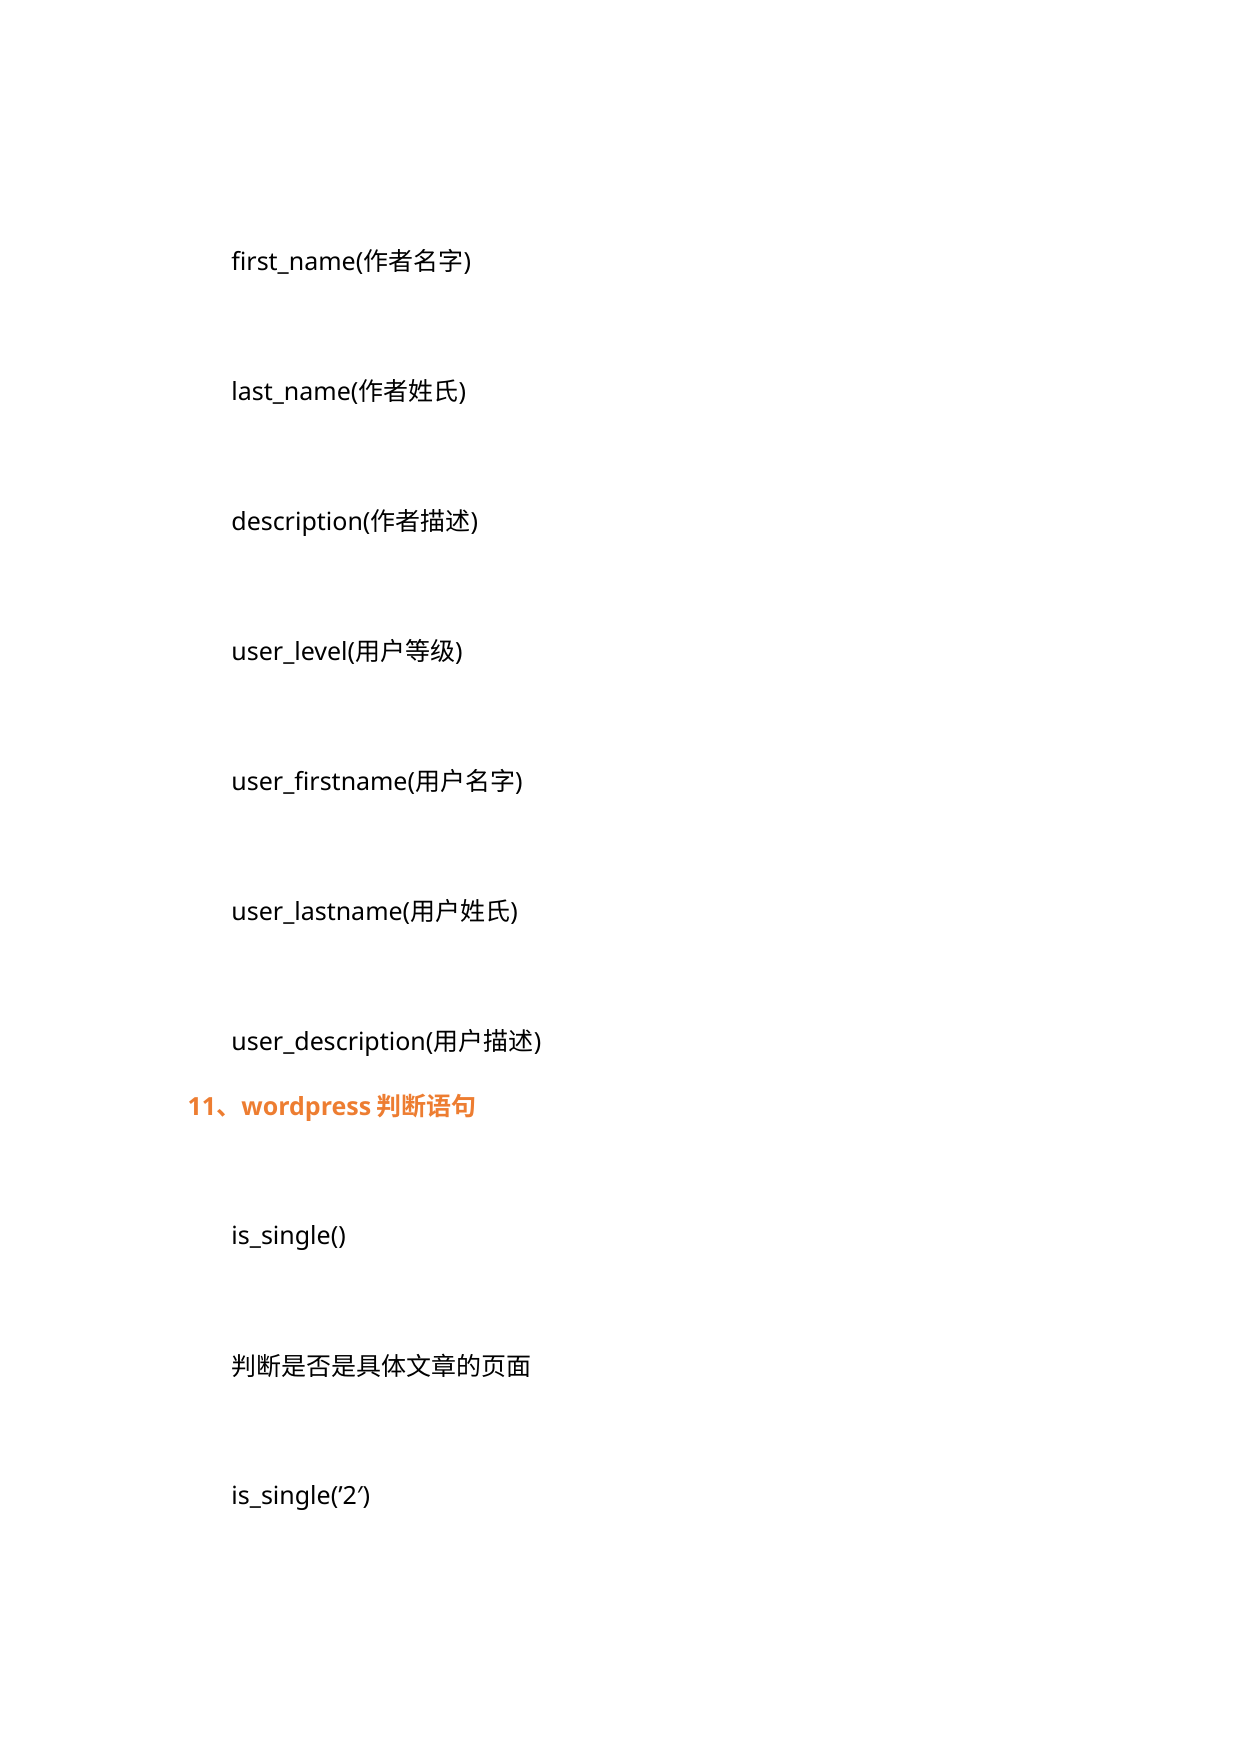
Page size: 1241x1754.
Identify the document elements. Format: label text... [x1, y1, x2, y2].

text first_name(作者名字) [231, 227, 1053, 292]
text description(作者描述) [231, 487, 1053, 552]
text user_level(用户等级) [231, 617, 1053, 682]
text user_description(用户描述) [231, 1007, 1053, 1072]
text is_single(’2′) [231, 1462, 1053, 1527]
text 11、wordpress判断语句 [187, 1072, 1053, 1137]
text is_single() [231, 1202, 1053, 1267]
text 判断是否是具体文章的页面 [231, 1332, 1053, 1397]
text user_firstname(用户名字) [231, 747, 1053, 812]
text last_name(作者姓氏) [231, 357, 1053, 422]
text user_lastname(用户姓氏) [231, 877, 1053, 942]
